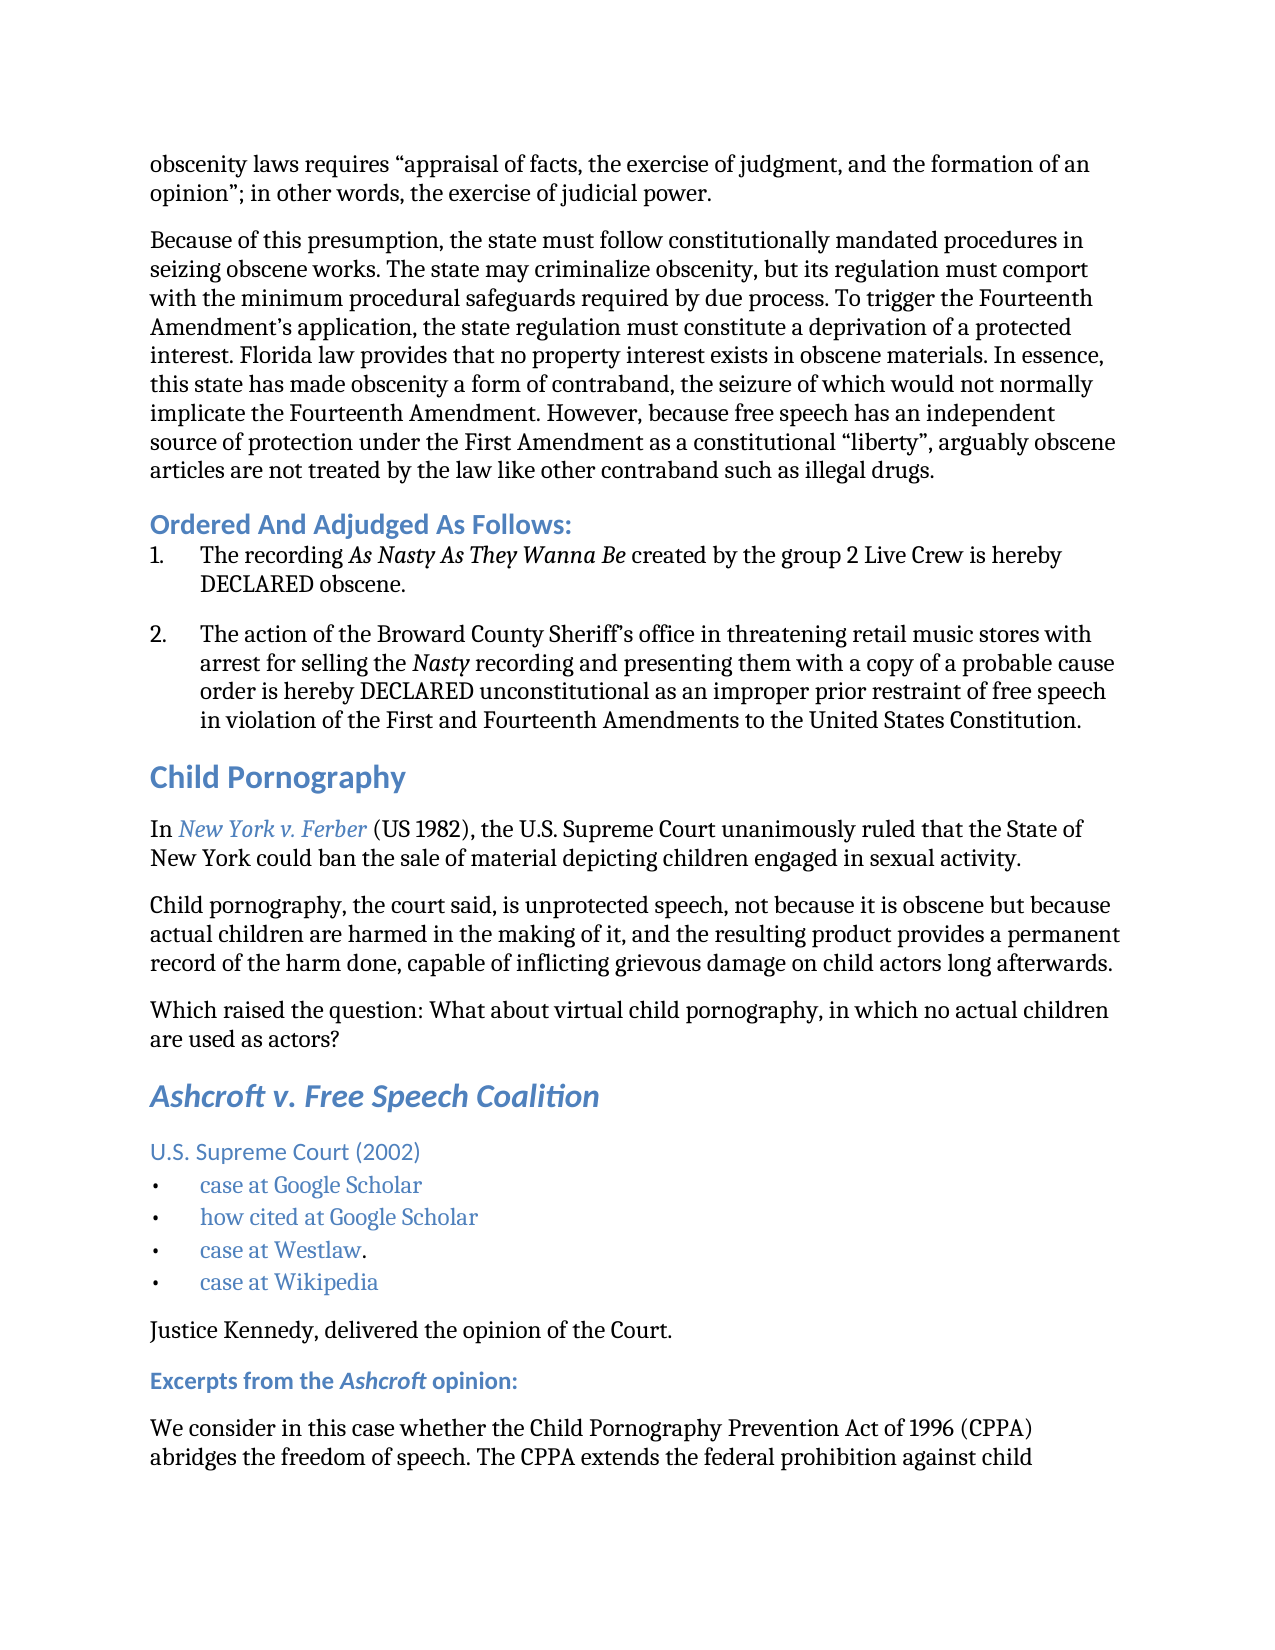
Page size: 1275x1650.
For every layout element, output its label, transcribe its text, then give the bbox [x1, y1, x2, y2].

list case at Google Scholar [150, 1171, 1125, 1199]
text Which raised the question: What about virtual child pornography, in which no actual children are used as actors? [150, 996, 1125, 1054]
subtitle Excerpts from the Ashcroft opinion: [150, 1365, 1125, 1396]
text Justice Kennedy, delivered the opinion of the Court. [150, 1316, 1125, 1344]
subtitle Ashcroft v. Free Speech Coalition [150, 1075, 1125, 1115]
subtitle U.S. Supreme Court (2002) [150, 1136, 1125, 1167]
list how cited at Google Scholar [150, 1203, 1125, 1232]
text Because of this presumption, the state must follow constitutionally mandated procedures in seizing obscene works. The state may criminalize obscenity, but its regulation must comport with the minimum procedural safeguards required by due process. To trigger the Fourteenth Amendment’s application, the state regulation must constitute a deprivation of a protected interest. Florida law provides that no property interest exists in obscene materials. In essence, this state has made obscenity a form of contraband, the seizure of which would not normally implicate the Fourteenth Amendment. However, because free speech has an independent source of protection under the First Amendment as a constitutional “liberty”, arguably obscene articles are not treated by the law like other contraband such as illegal drugs. [150, 226, 1125, 485]
subtitle Ordered And Adjudged As Follows: [150, 506, 1125, 541]
list case at Westlaw. [150, 1236, 1125, 1264]
list case at Wikipedia [150, 1268, 1125, 1297]
list The action of the Broward County Sheriff’s office in threatening retail music stores with arrest for selling the Nasty recording and presenting them with a copy of a probable cause order is hereby DECLARED unconstitutional as an improper prior restraint of free speech in violation of the First and Fourteenth Amendments to the United States Constitution. [150, 620, 1125, 735]
text In New York v. Ferber (US 1982), the U.S. Supreme Court unanimously ruled that the State of New York could ban the sale of material depicting children engaged in sexual activity. [150, 815, 1125, 873]
list The recording As Nasty As They Wanna Be created by the group 2 Live Crew is hereby DECLARED obscene. [150, 541, 1125, 599]
text Child pornography, the court said, is unprotected speech, not because it is obscene but because actual children are harmed in the making of it, and the resulting product provides a permanent record of the harm done, capable of inflicting grievous damage on child actors long afterwards. [150, 891, 1125, 978]
subtitle Child Pornography [150, 756, 1125, 796]
